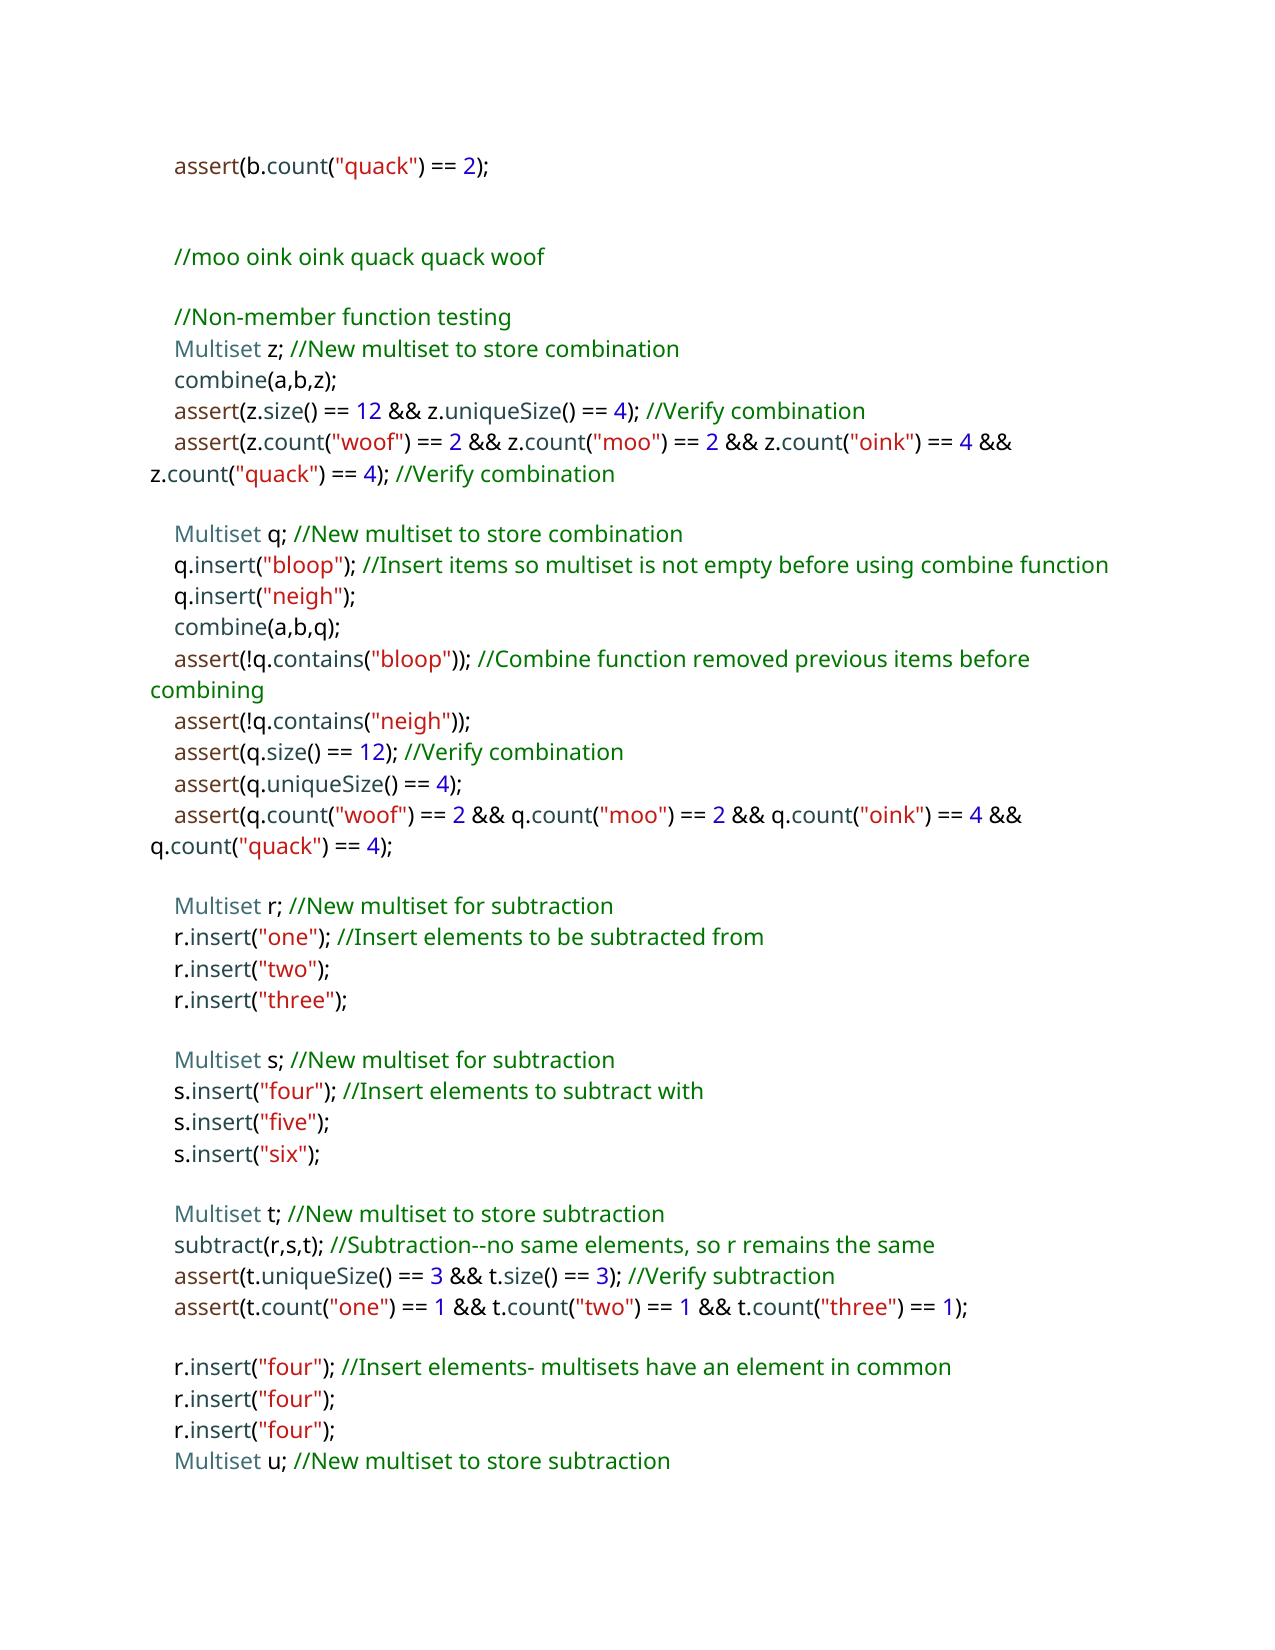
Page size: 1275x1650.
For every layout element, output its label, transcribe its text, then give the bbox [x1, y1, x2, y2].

text assert(z.size() == 12 && z.uniqueSize() == 4); //Verify combination [150, 395, 1125, 426]
text assert(q.count("woof") == 2 && q.count("moo") == 2 && q.count("oink") == 4 && q.count("quack") == 4); [150, 799, 1125, 861]
text r.insert("three"); [150, 984, 1125, 1015]
text s.insert("five"); [150, 1106, 1125, 1137]
text Multiset q; //New multiset to store combination [150, 517, 1125, 549]
text assert(b.count("quack") == 2); [150, 150, 1125, 181]
text r.insert("one"); //Insert elements to be subtracted from [150, 921, 1125, 952]
text assert(t.uniqueSize() == 3 && t.size() == 3); //Verify subtraction [150, 1260, 1125, 1291]
text combine(a,b,z); [150, 364, 1125, 395]
text assert(q.size() == 12); //Verify combination [150, 736, 1125, 767]
text assert(t.count("one") == 1 && t.count("two") == 1 && t.count("three") == 1); [150, 1291, 1125, 1322]
text r.insert("four"); [150, 1414, 1125, 1445]
text Multiset t; //New multiset to store subtraction [150, 1197, 1125, 1229]
text combine(a,b,q); [150, 611, 1125, 642]
text r.insert("four"); [150, 1382, 1125, 1414]
text s.insert("four"); //Insert elements to subtract with [150, 1075, 1125, 1106]
text subtract(r,s,t); //Subtraction--no same elements, so r remains the same [150, 1229, 1125, 1260]
text assert(q.uniqueSize() == 4); [150, 767, 1125, 799]
text r.insert("four"); //Insert elements- multisets have an element in common [150, 1351, 1125, 1382]
text assert(z.count("woof") == 2 && z.count("moo") == 2 && z.count("oink") == 4 && z.count("quack") == 4); //Verify combination [150, 426, 1125, 489]
text Multiset u; //New multiset to store subtraction [150, 1445, 1125, 1476]
text Multiset r; //New multiset for subtraction [150, 890, 1125, 921]
text Multiset s; //New multiset for subtraction [150, 1044, 1125, 1075]
text Multiset z; //New multiset to store combination [150, 332, 1125, 364]
text assert(!q.contains("neigh")); [150, 705, 1125, 736]
text r.insert("two"); [150, 952, 1125, 984]
text s.insert("six"); [150, 1137, 1125, 1169]
text assert(!q.contains("bloop")); //Combine function removed previous items before combining [150, 642, 1125, 705]
text q.insert("neigh"); [150, 580, 1125, 611]
text //Non-member function testing [150, 301, 1125, 332]
text //moo oink oink quack quack woof [150, 241, 1125, 272]
text q.insert("bloop"); //Insert items so multiset is not empty before using combine function [150, 549, 1125, 580]
